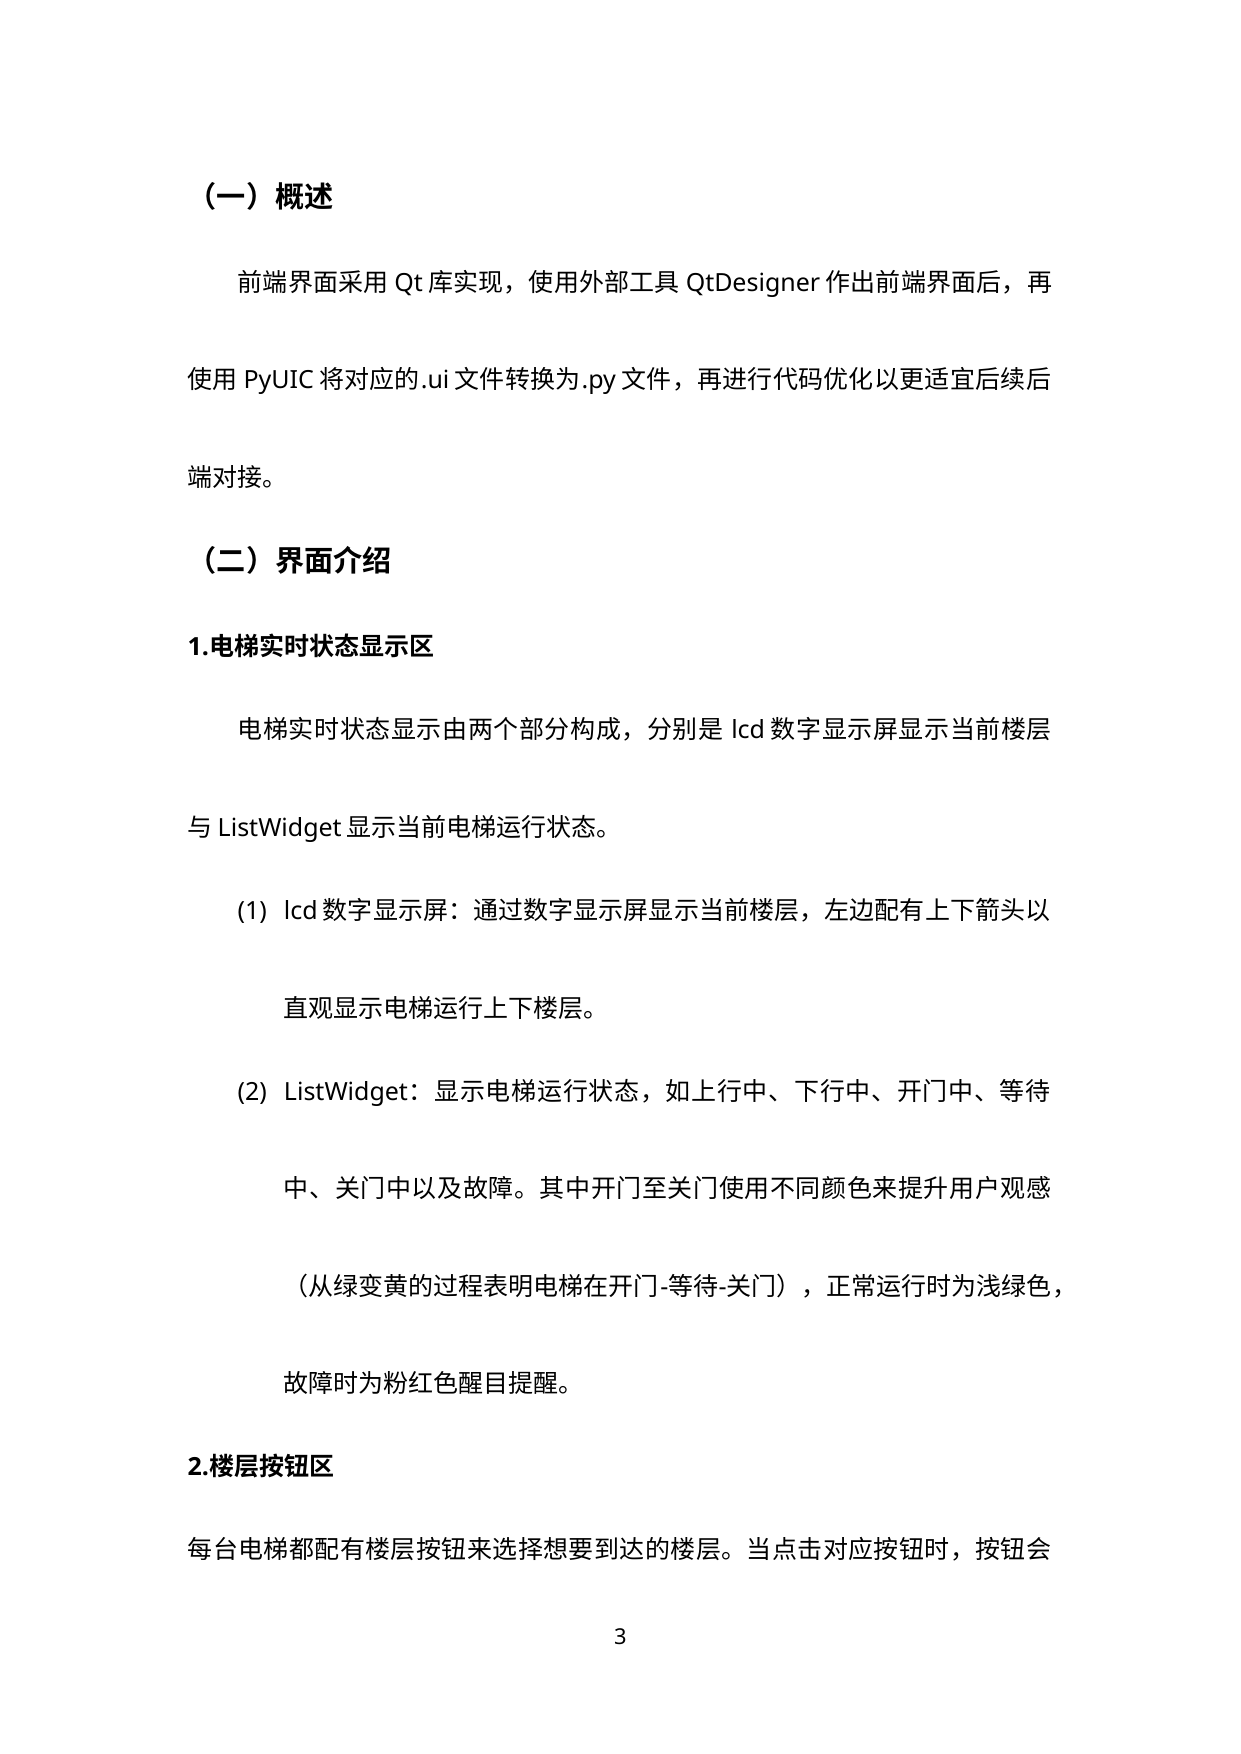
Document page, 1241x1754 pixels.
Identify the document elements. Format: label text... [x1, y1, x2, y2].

text 1.电梯实时状态显示区 [187, 612, 1053, 677]
text 前端界面采用Qt库实现，使用外部工具QtDesigner作出前端界面后，再使用PyUIC将对应的.ui文件转换为.py文件，再进行代码优化以更适宜后续后端对接。 [187, 248, 1053, 508]
text （一）概述 [187, 162, 1053, 227]
text （二）界面介绍 [187, 526, 1053, 591]
text 电梯实时状态显示由两个部分构成，分别是lcd数字显示屏显示当前楼层与ListWidget显示当前电梯运行状态。 [187, 696, 1053, 858]
list lcd数字显示屏：通过数字显示屏显示当前楼层，左边配有上下箭头以直观显示电梯运行上下楼层。 [237, 876, 1053, 1039]
list ListWidget：显示电梯运行状态，如上行中、下行中、开门中、等待中、关门中以及故障。其中开门至关门使用不同颜色来提升用户观感（从绿变黄的过程表明电梯在开门-等待-关门），正常运行时为浅绿色，故障时为粉红色醒目提醒。 [237, 1057, 1053, 1414]
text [187, 1516, 1053, 1581]
text 2.楼层按钮区 [187, 1432, 1053, 1497]
